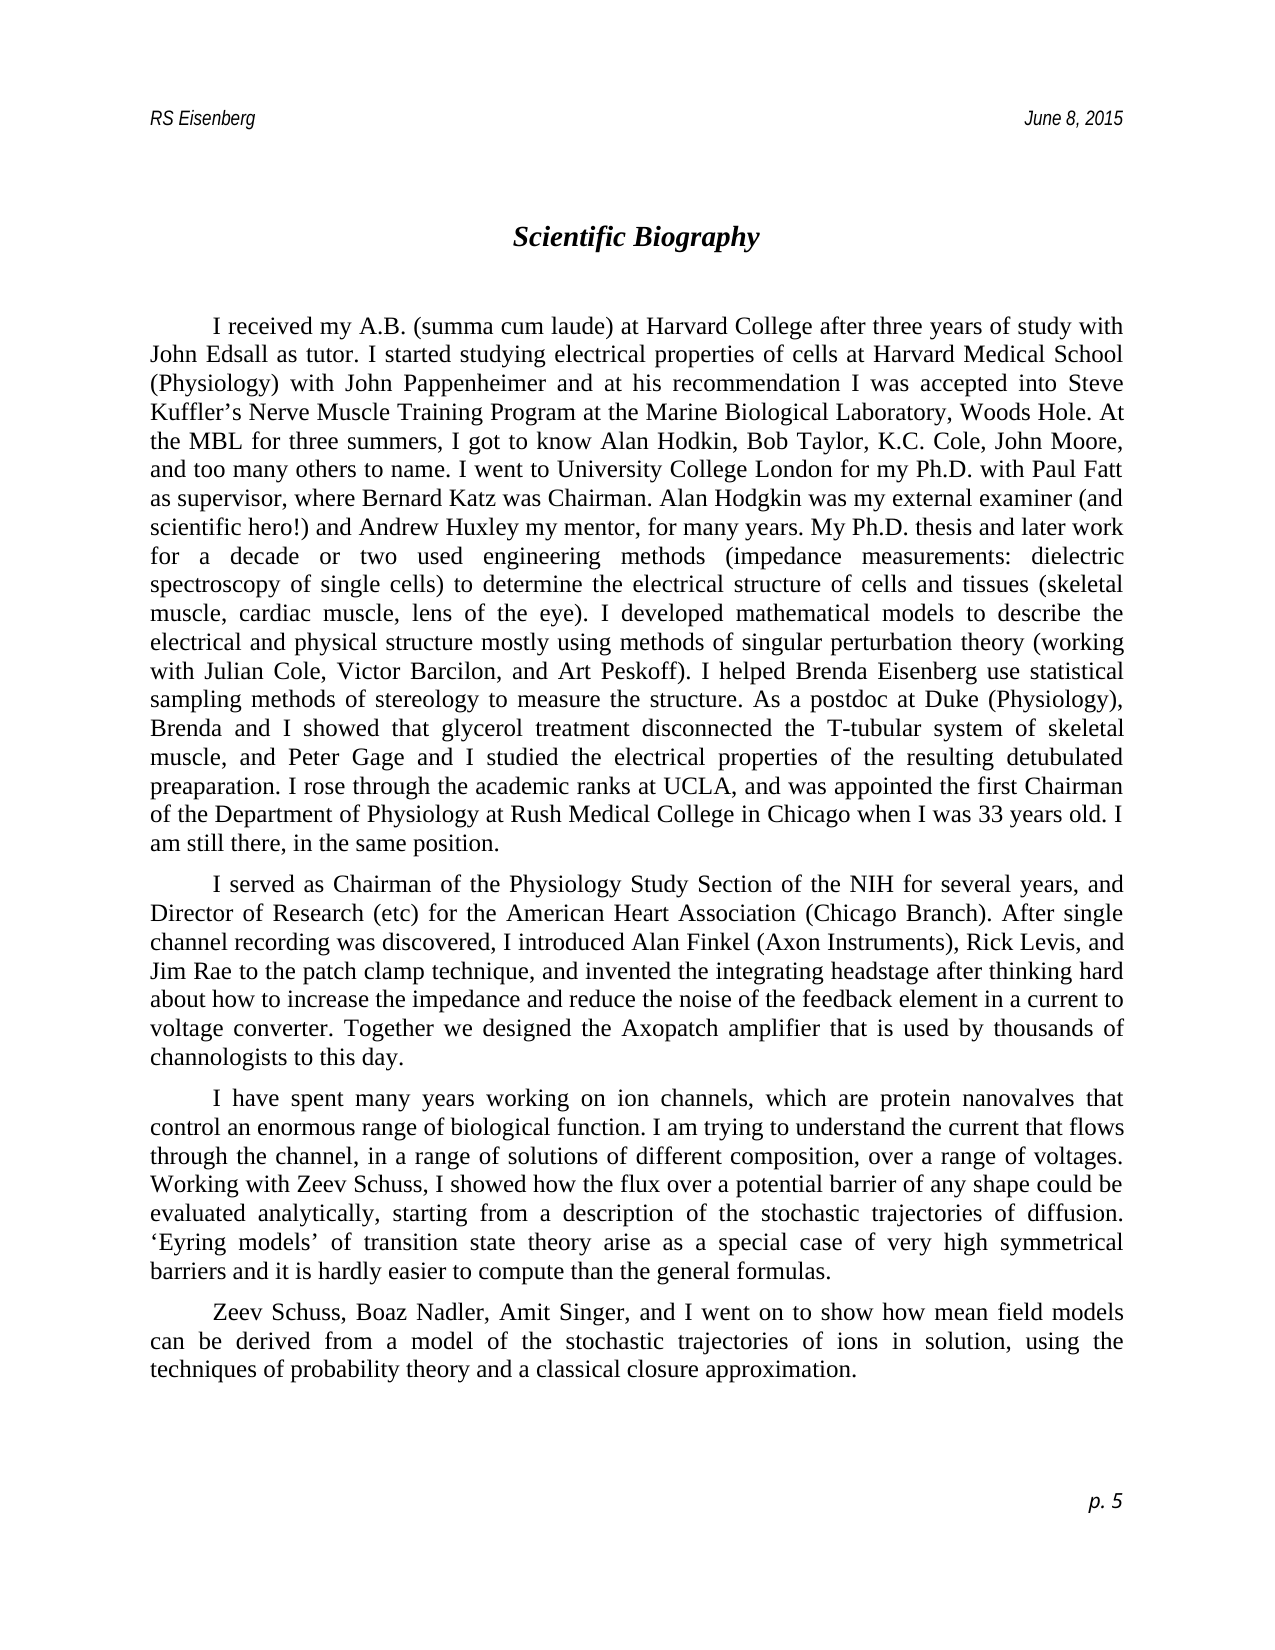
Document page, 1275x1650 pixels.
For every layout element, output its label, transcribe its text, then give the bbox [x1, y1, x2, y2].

text I received my A.B. (summa cum laude) at Harvard College after three years of study with John Edsall as tutor. I started studying electrical properties of cells at Harvard Medical School (Physiology) with John Pappenheimer and at his recommendation I was accepted into Steve Kuffler’s Nerve Muscle Training Program at the Marine Biological Laboratory, Woods Hole. At the MBL for three summers, I got to know Alan Hodkin, Bob Taylor, K.C. Cole, John Moore, and too many others to name. I went to University College London for my Ph.D. with Paul Fatt as supervisor, where Bernard Katz was Chairman. Alan Hodgkin was my external examiner (and scientific hero!) and Andrew Huxley my mentor, for many years. My Ph.D. thesis and later work for a decade or two used engineering methods (impedance measurements: dielectric spectroscopy of single cells) to determine the electrical structure of cells and tissues (skeletal muscle, cardiac muscle, lens of the eye). I developed mathematical models to describe the electrical and physical structure mostly using methods of singular perturbation theory (working with Julian Cole, Victor Barcilon, and Art Peskoff). I helped Brenda Eisenberg use statistical sampling methods of stereology to measure the structure. As a postdoc at Duke (Physiology), Brenda and I showed that glycerol treatment disconnected the T-tubular system of skeletal muscle, and Peter Gage and I studied the electrical properties of the resulting detubulated preaparation. I rose through the academic ranks at UCLA, and was appointed the first Chairman of the Department of Physiology at Rush Medical College in Chicago when I was 33 years old. I am still there, in the same position. [150, 311, 1125, 857]
text I have spent many years working on ion channels, which are protein nanovalves that control an enormous range of biological function. I am trying to understand the current that flows through the channel, in a range of solutions of different composition, over a range of voltages. Working with Zeev Schuss, I showed how the flux over a potential barrier of any shape could be evaluated analytically, starting from a description of the stochastic trajectories of diffusion. ‘Eyring models’ of transition state theory arise as a special case of very high symmetrical barriers and it is hardly easier to compute than the general formulas. [150, 1083, 1125, 1284]
text Zeev Schuss, Boaz Nadler, Amit Singer, and I went on to show how mean field models can be derived from a model of the stochastic trajectories of ions in solution, using the techniques of probability theory and a classical closure approximation. [150, 1297, 1125, 1383]
text I served as Chairman of the Physiology Study Section of the NIH for several years, and Director of Research (etc) for the American Heart Association (Chicago Branch). After single channel recording was discovered, I introduced Alan Finkel (Axon Instruments), Rick Levis, and Jim Rae to the patch clamp technique, and invented the integrating headstage after thinking hard about how to increase the impedance and reduce the noise of the feedback element in a current to voltage converter. Together we designed the Axopatch amplifier that is used by thousands of channologists to this day. [150, 869, 1125, 1071]
text Scientific Biography [150, 219, 1125, 252]
